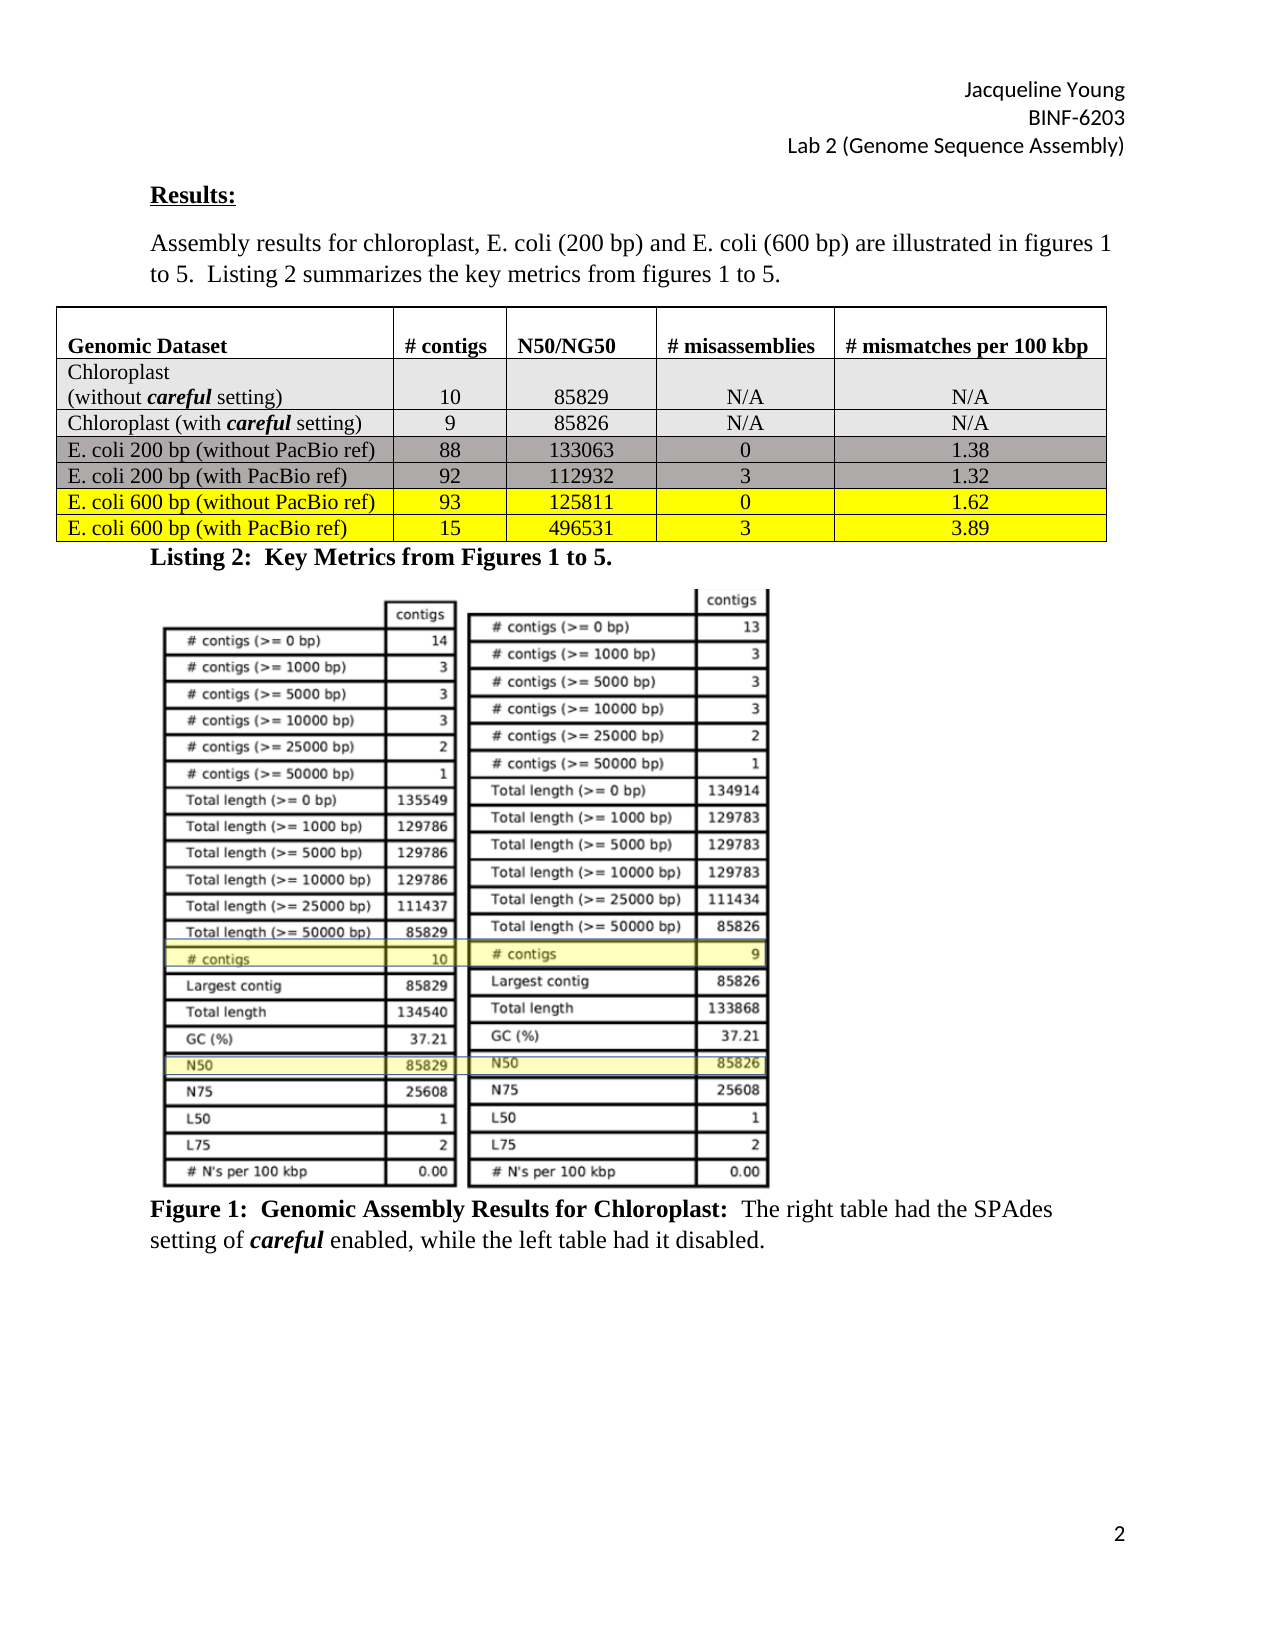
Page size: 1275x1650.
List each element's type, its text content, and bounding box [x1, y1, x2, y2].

table_cell E. coli 200 bp (without PacBio ref) [57, 437, 393, 462]
table_cell 133063 [507, 437, 656, 462]
table_cell N/A [835, 359, 1106, 409]
table_header Genomic Dataset [57, 308, 393, 358]
table_cell 0 [657, 437, 834, 462]
table_cell 1.62 [835, 489, 1106, 514]
table_cell 0 [657, 489, 834, 514]
table_cell 15 [394, 515, 506, 541]
table_cell Chloroplast (with careful setting) [57, 410, 393, 436]
table_cell 496531 [507, 515, 656, 541]
table_cell E. coli 600 bp (without PacBio ref) [57, 489, 393, 514]
table_header # misassemblies [657, 308, 834, 358]
text Listing 2: Key Metrics from Figures 1 to 5. [150, 542, 1125, 570]
table_cell 88 [394, 437, 506, 462]
table_cell 1.38 [835, 437, 1106, 462]
table_cell 112932 [507, 463, 656, 488]
table_cell 1.32 [835, 463, 1106, 488]
table_cell 85826 [507, 410, 656, 436]
table_cell 9 [394, 410, 506, 436]
table_cell 10 [394, 359, 506, 409]
table_header N50/NG50 [507, 308, 656, 358]
table_cell 3 [657, 463, 834, 488]
picture [150, 589, 772, 1192]
table_cell E. coli 200 bp (with PacBio ref) [57, 463, 393, 488]
table_cell E. coli 600 bp (with PacBio ref) [57, 515, 393, 541]
table_cell 3.89 [835, 515, 1106, 541]
table_cell Chloroplast (without careful setting) [57, 359, 393, 409]
table_cell 93 [394, 489, 506, 514]
table_header # contigs [394, 308, 506, 358]
table_header # mismatches per 100 kbp [835, 308, 1106, 358]
table_cell 125811 [507, 489, 656, 514]
table_cell N/A [657, 410, 834, 436]
table_cell N/A [835, 410, 1106, 436]
text Results: [150, 180, 1125, 209]
text Assembly results for chloroplast, E. coli (200 bp) and E. coli (600 bp) are illustrated in figures 1 to 5. Listing 2 summarizes the key metrics from figures 1 to 5. [150, 228, 1125, 287]
table_cell 92 [394, 463, 506, 488]
table_cell 3 [657, 515, 834, 541]
table_cell 85829 [507, 359, 656, 409]
table_cell N/A [657, 359, 834, 409]
